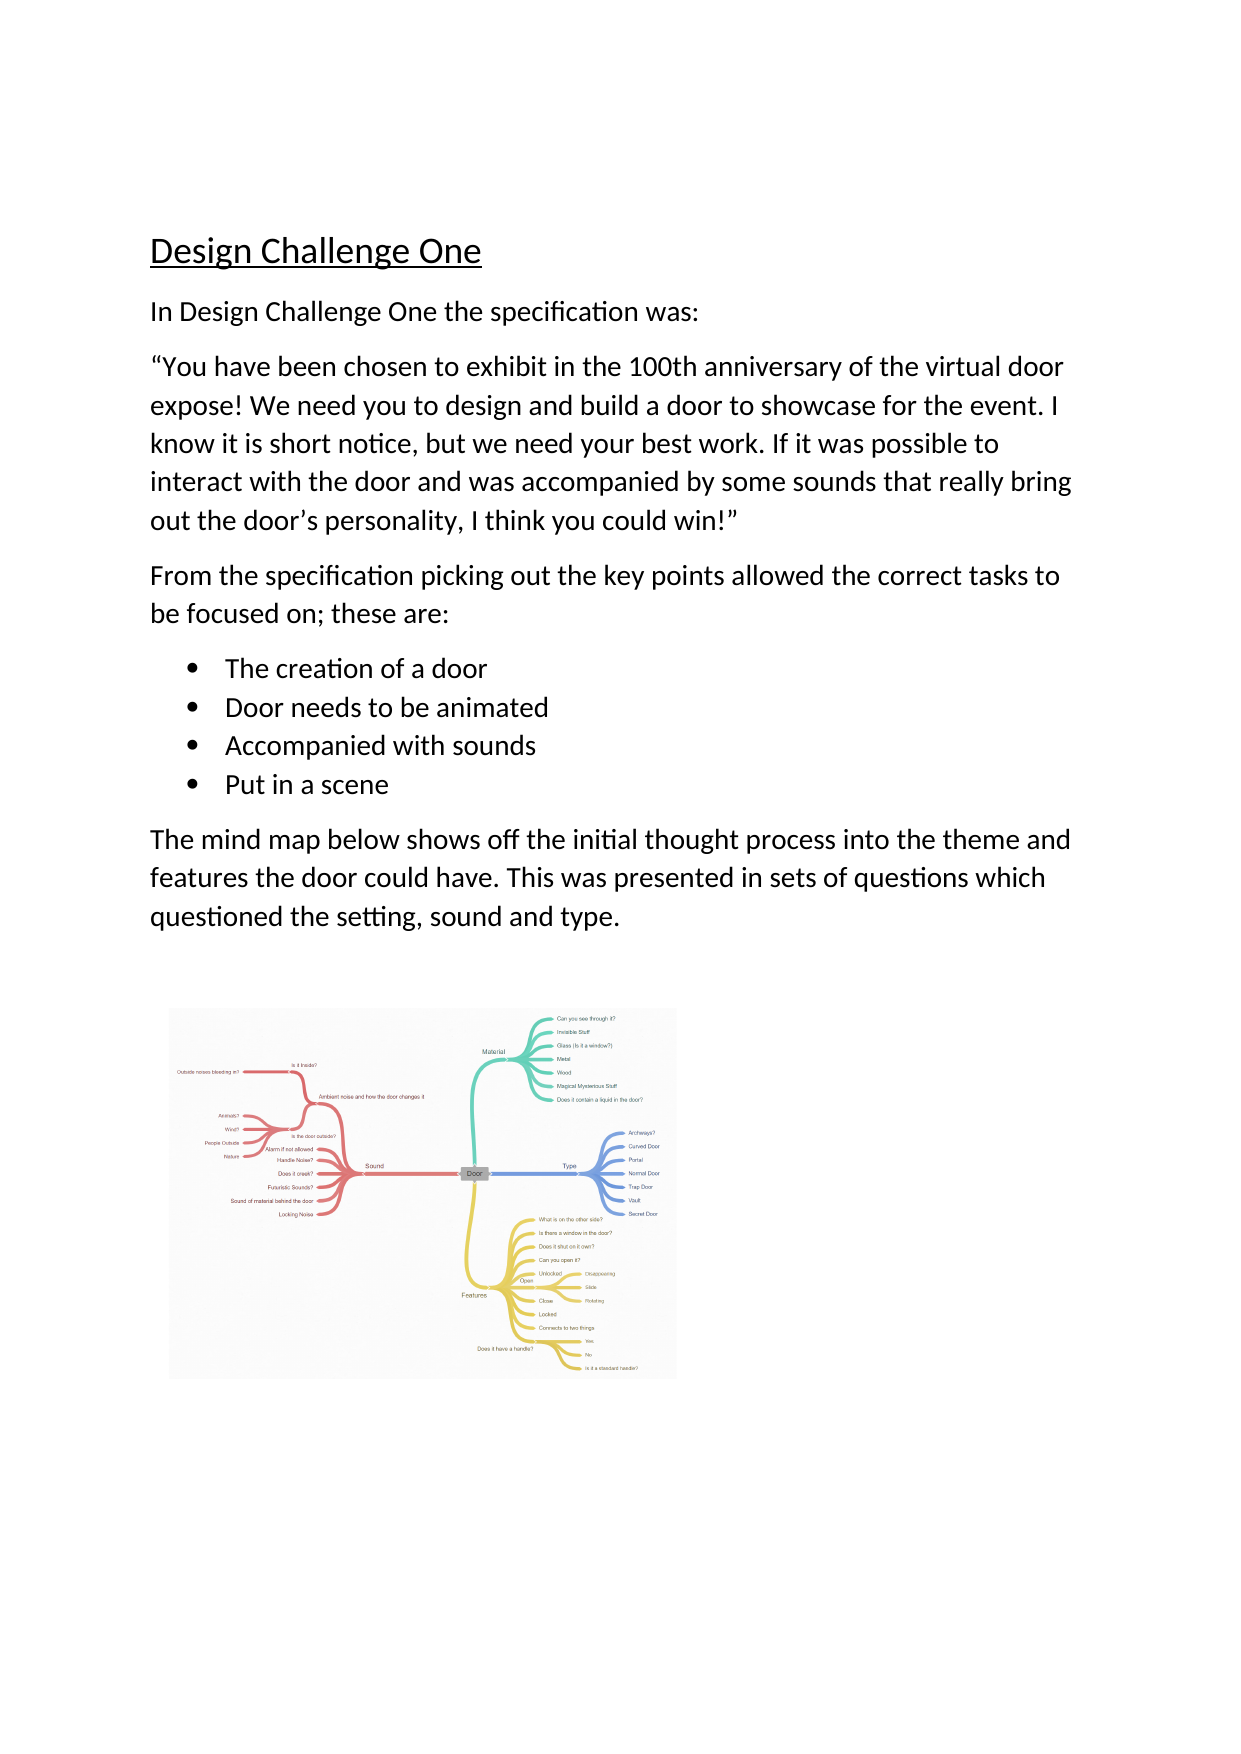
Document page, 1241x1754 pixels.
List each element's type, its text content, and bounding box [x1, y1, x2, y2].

text The mind map below shows off the initial thought process into the theme and features the door could have. This was presented in sets of questions which questioned the setting, sound and type. [150, 821, 1090, 933]
text Design Challenge One [150, 227, 1090, 273]
list Accompanied with sounds [187, 727, 1090, 763]
text From the specification picking out the key points allowed the correct tasks to be focused on; these are: [150, 557, 1090, 631]
text In Design Challenge One the specification was: [150, 293, 1090, 329]
list The creation of a door [187, 651, 1090, 686]
text “You have been chosen to exhibit in the 100th anniversary of the virtual door expose! We need you to design and build a door to showcase for the event. I know it is short notice, but we need your best work. If it was possible to interact with the door and was accompanied by some sounds that really bring out the door’s personality, I think you could win!” [150, 348, 1090, 538]
list Put in a scene [187, 766, 1090, 802]
list Door needs to be animated [187, 689, 1090, 725]
